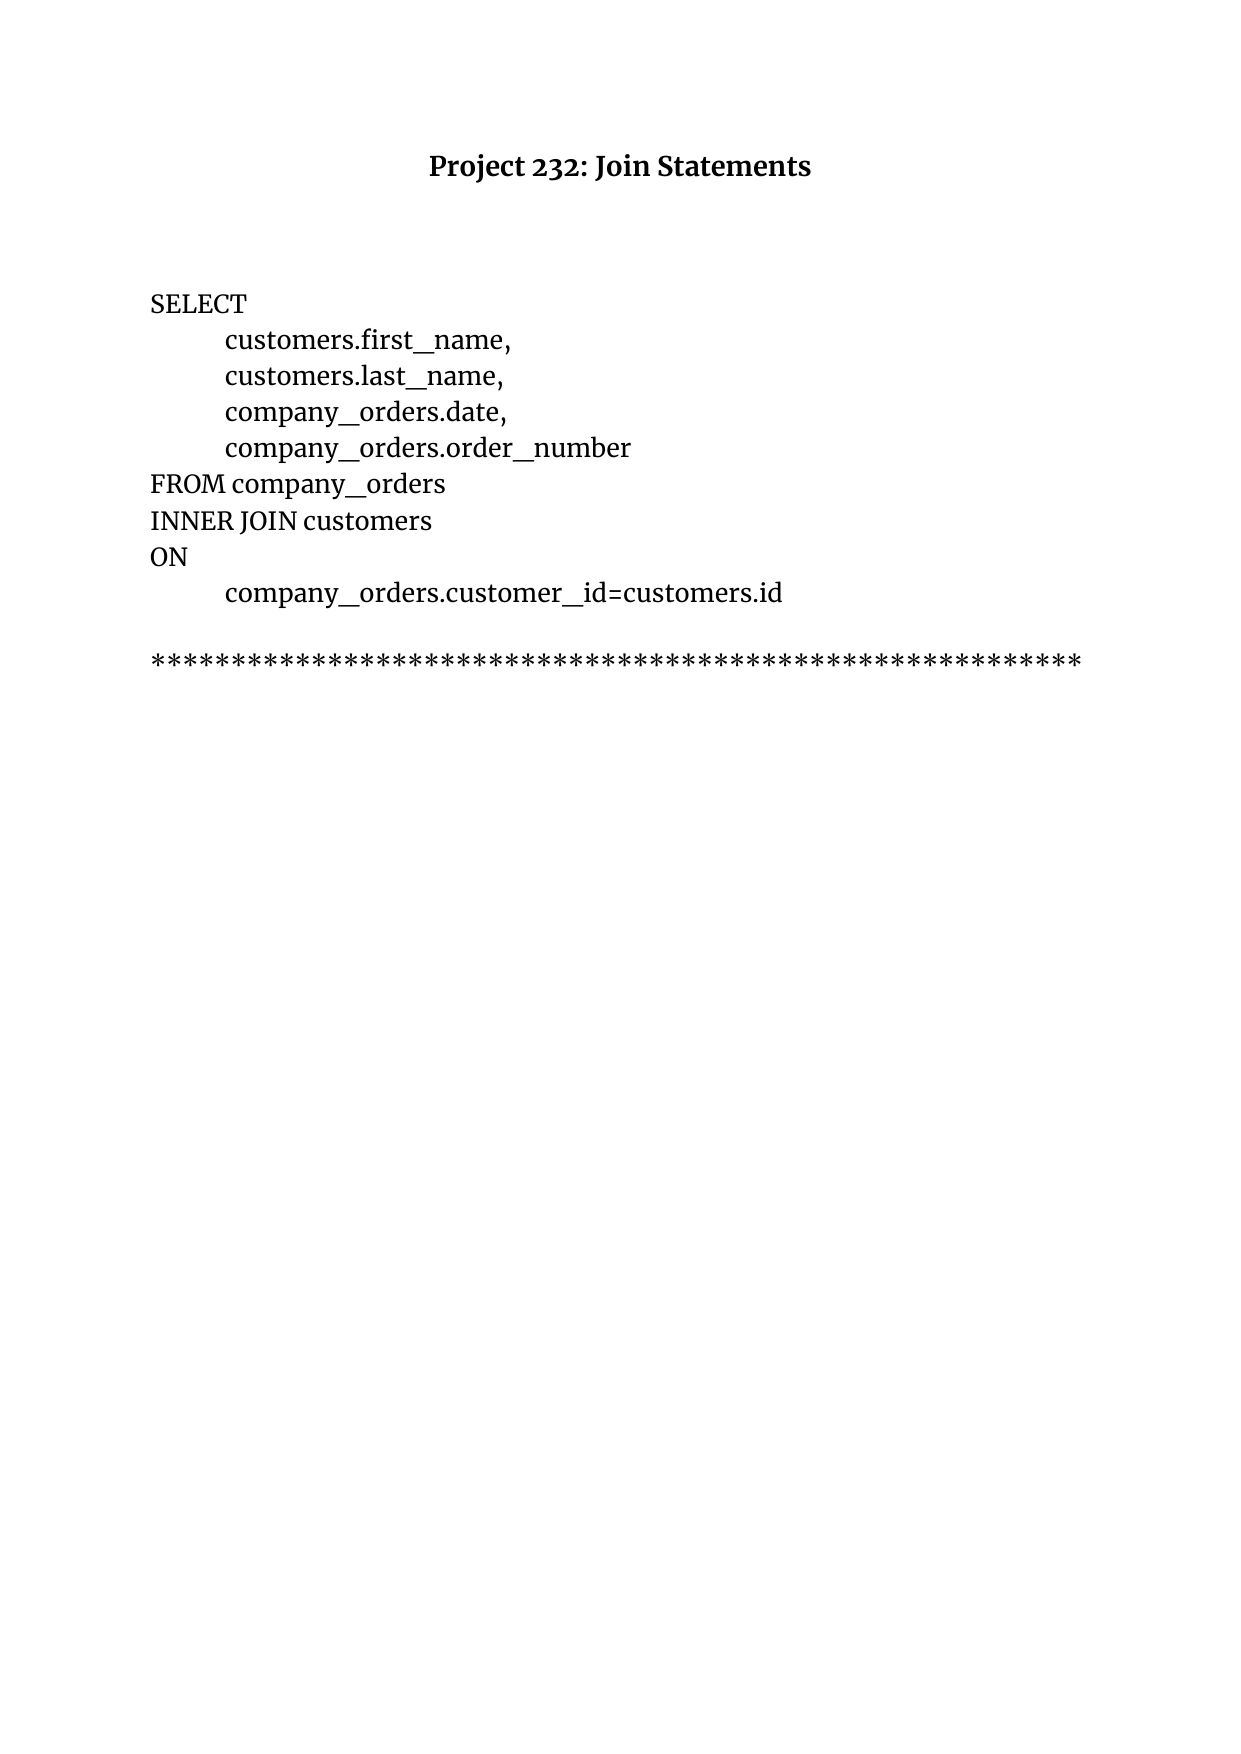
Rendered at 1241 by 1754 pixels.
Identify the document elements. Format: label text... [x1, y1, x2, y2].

text company_orders.order_number [150, 433, 1090, 464]
text ON [150, 542, 1090, 573]
text ********************************************************** [150, 650, 1090, 681]
text SELECT [150, 288, 1090, 320]
text customers.last_name, [150, 361, 1090, 392]
text company_orders.customer_id=customers.id [150, 578, 1090, 609]
text company_orders.date, [150, 397, 1090, 428]
text FROM company_orders [150, 469, 1090, 501]
text INNER JOIN customers [150, 505, 1090, 537]
text customers.first_name, [150, 325, 1090, 356]
text Project 232: Join Statements [150, 150, 1090, 184]
